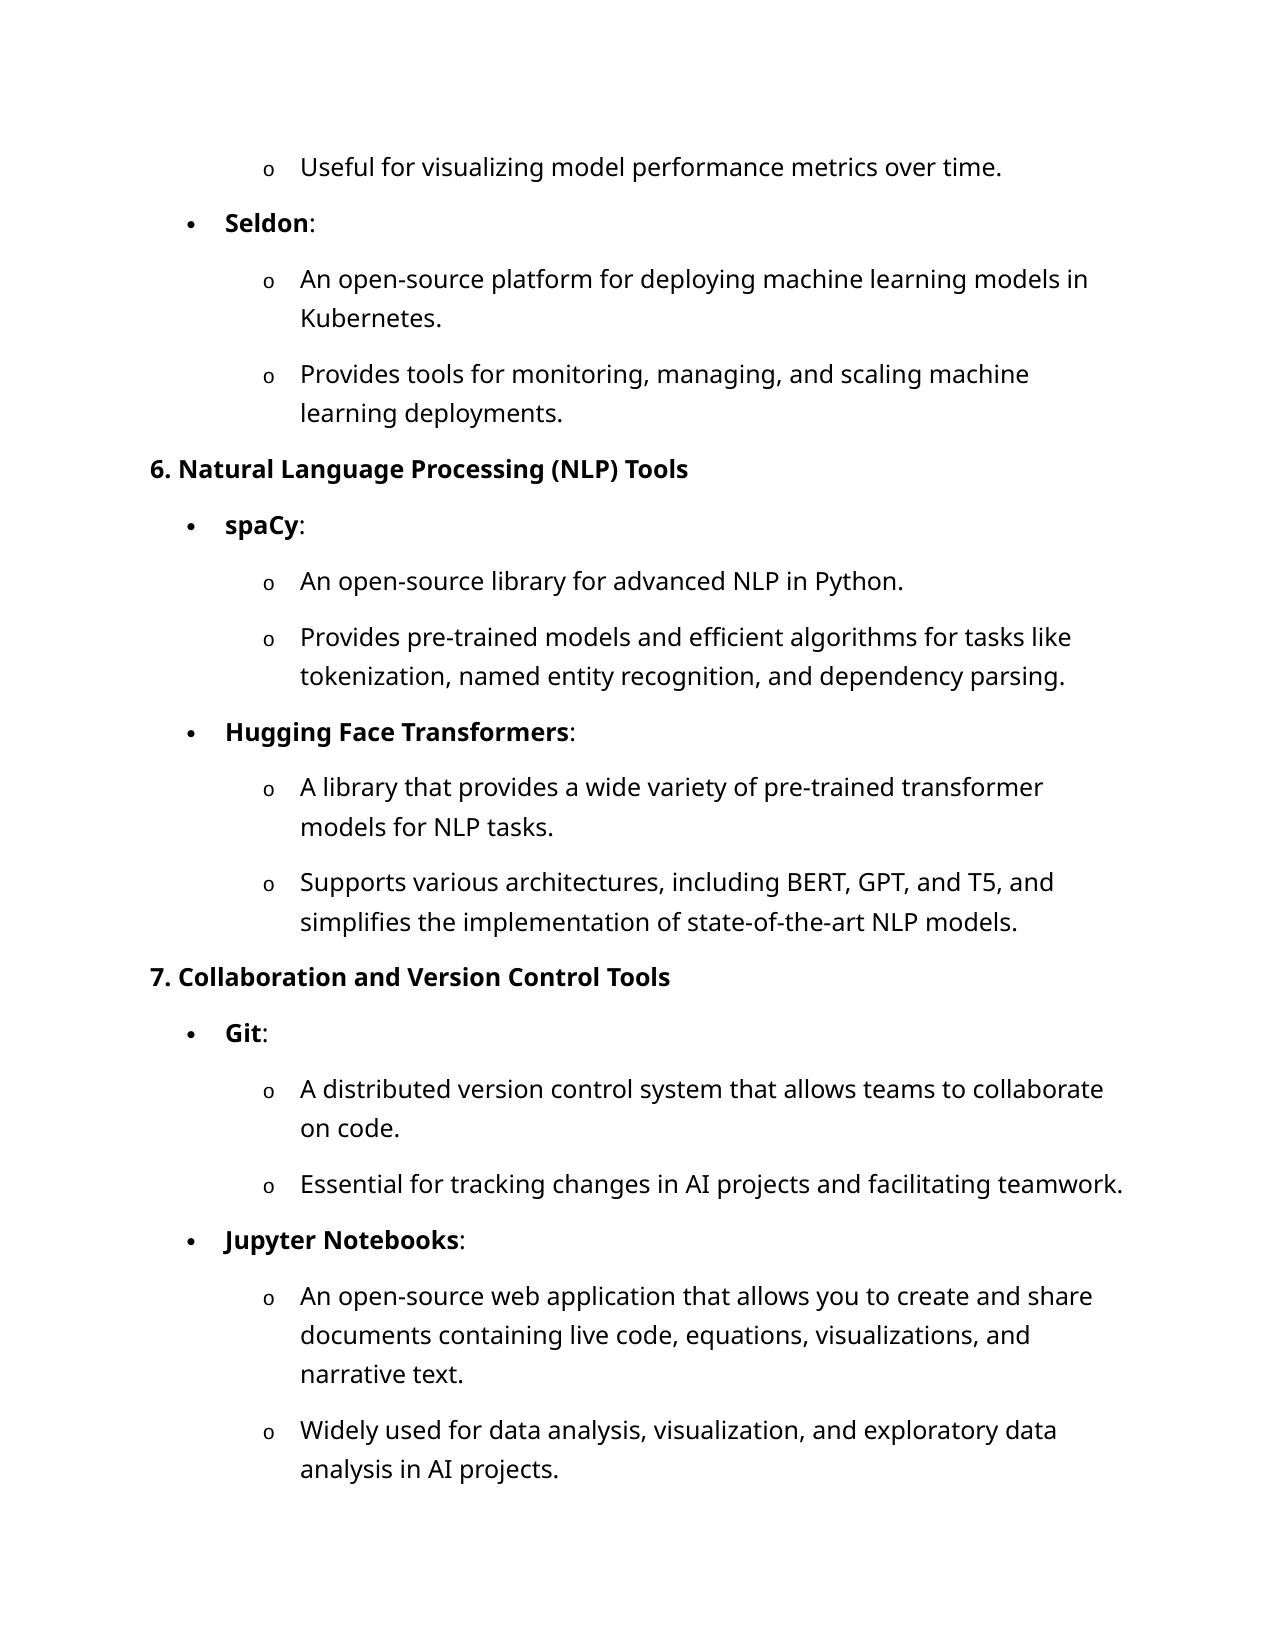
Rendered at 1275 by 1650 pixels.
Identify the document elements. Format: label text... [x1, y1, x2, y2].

list Provides pre-trained models and efficient algorithms for tasks like tokenization, named entity recognition, and dependency parsing. [262, 619, 1125, 692]
list Supports various architectures, including BERT, GPT, and T5, and simplifies the implementation of state-of-the-art NLP models. [262, 865, 1125, 938]
list A distributed version control system that allows teams to collaborate on code. [262, 1072, 1125, 1145]
list Essential for tracking changes in AI projects and facilitating teamwork. [262, 1167, 1125, 1201]
list Hugging Face Transformers: [187, 714, 1125, 748]
list An open-source platform for deploying machine learning models in Kubernetes. [262, 262, 1125, 335]
list Seldon: [187, 206, 1125, 240]
list Git: [187, 1016, 1125, 1050]
text 7. Collaboration and Version Control Tools [150, 960, 1125, 994]
list A library that provides a wide variety of pre-trained transformer models for NLP tasks. [262, 770, 1125, 843]
list Provides tools for monitoring, managing, and scaling machine learning deployments. [262, 357, 1125, 430]
text 6. Natural Language Processing (NLP) Tools [150, 452, 1125, 486]
list Useful for visualizing model performance metrics over time. [262, 150, 1125, 184]
list spaCy: [187, 507, 1125, 542]
list An open-source web application that allows you to create and share documents containing live code, equations, visualizations, and narrative text. [262, 1278, 1125, 1391]
list Widely used for data analysis, visualization, and exploratory data analysis in AI projects. [262, 1412, 1125, 1486]
list An open-source library for advanced NLP in Python. [262, 563, 1125, 597]
list Jupyter Notebooks: [187, 1222, 1125, 1257]
